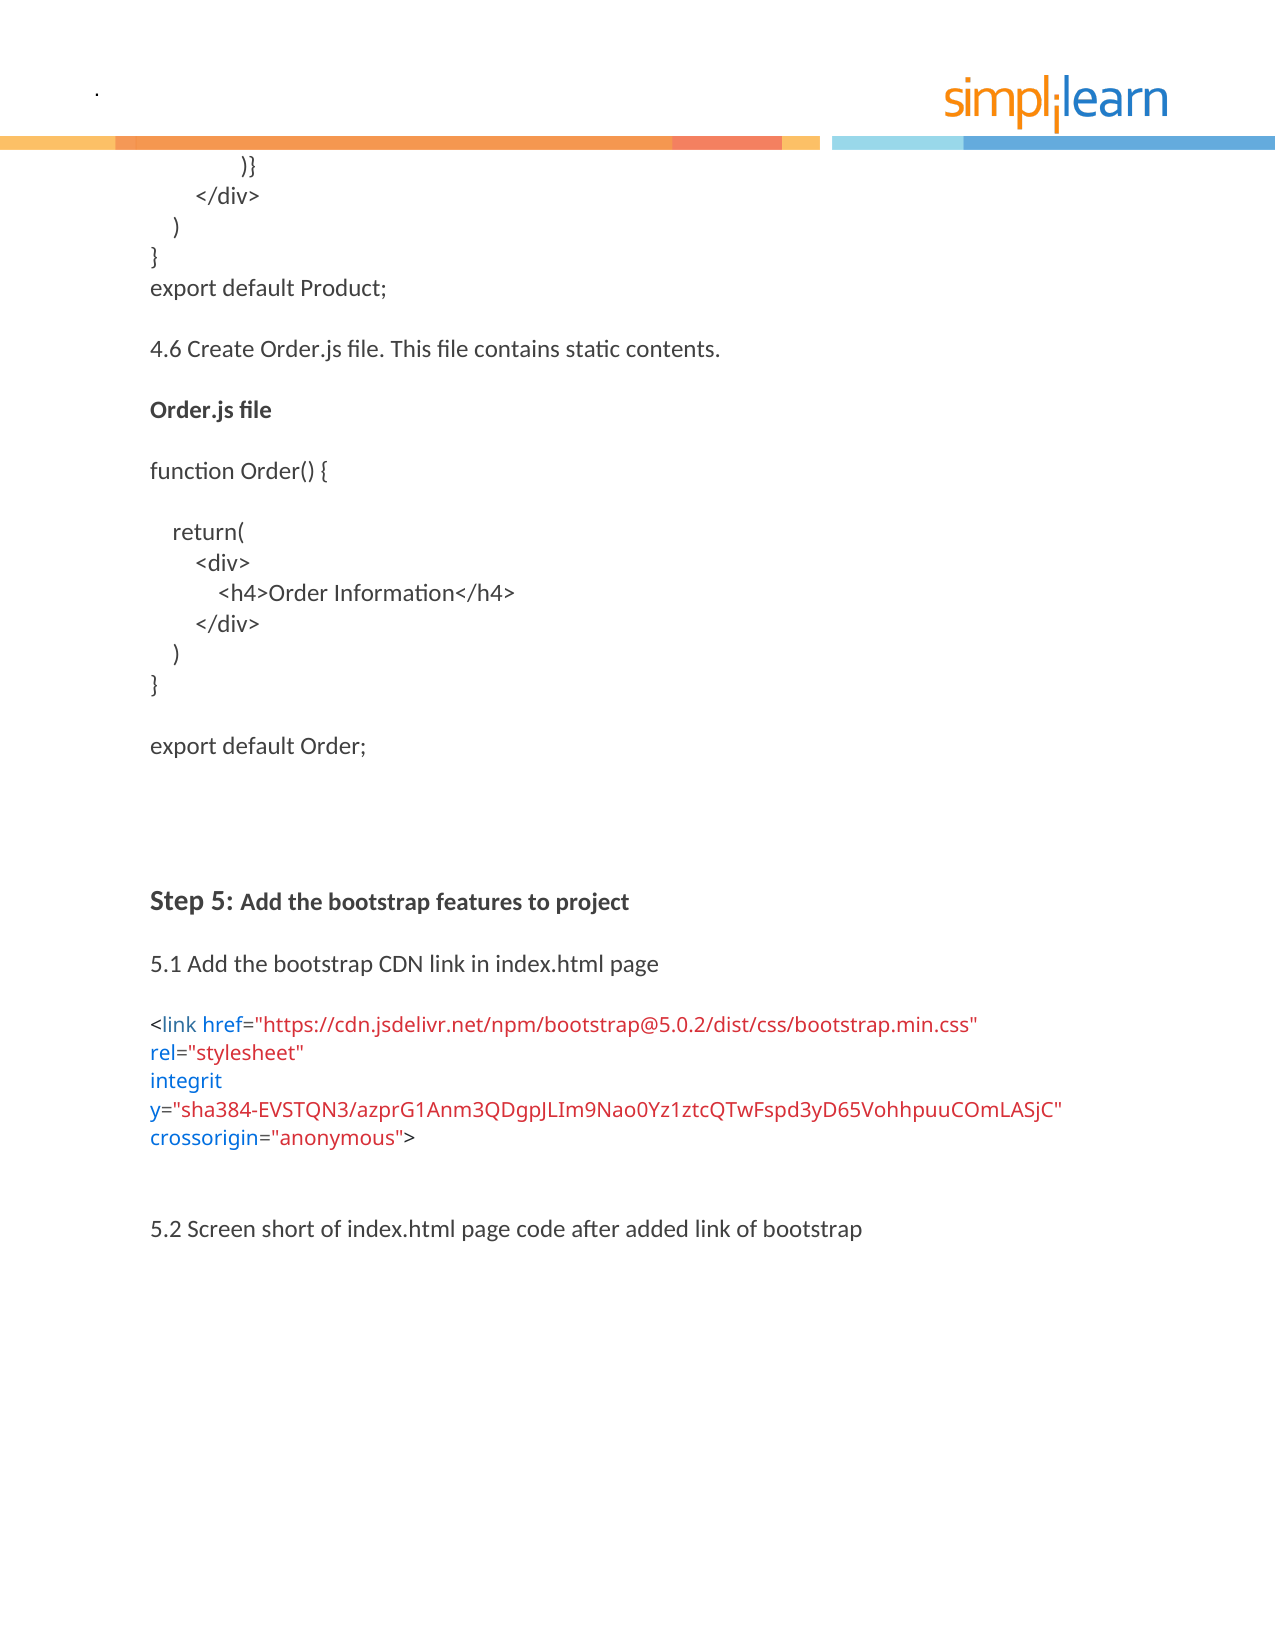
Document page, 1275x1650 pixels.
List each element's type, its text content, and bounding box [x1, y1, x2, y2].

text } [150, 242, 1125, 272]
text </div> [150, 181, 1125, 211]
text Order.js file [150, 394, 1125, 425]
text export default Order; [150, 730, 1125, 760]
picture [0, 75, 1275, 150]
text 5.2 Screen short of index.html page code after added link of bootstrap [150, 1213, 1125, 1243]
text </div> [150, 608, 1125, 638]
text 4.6 Create Order.js file. This file contains static contents. [150, 333, 1125, 364]
text ) [150, 211, 1125, 242]
text Step 5: Add the bootstrap features to project [150, 882, 1125, 918]
text export default Product; [150, 272, 1125, 303]
text )} [150, 150, 1125, 181]
text function Order() { [150, 455, 1125, 486]
text 5.1 Add the bootstrap CDN link in index.html page [150, 949, 1125, 979]
text return( [150, 516, 1125, 547]
text <h4>Order Information</h4> [150, 577, 1125, 608]
text <div> [150, 547, 1125, 577]
text <link href="https://cdn.jsdelivr.net/npm/bootstrap@5.0.2/dist/css/bootstrap.min.css" rel="stylesheet" integrity="sha384-EVSTQN3/azprG1Anm3QDgpJLIm9Nao0Yz1ztcQTwFspd3yD65VohhpuuCOmLASjC" crossorigin="anonymous"> [150, 1010, 1125, 1152]
text ) [150, 638, 1125, 669]
text } [150, 669, 1125, 699]
